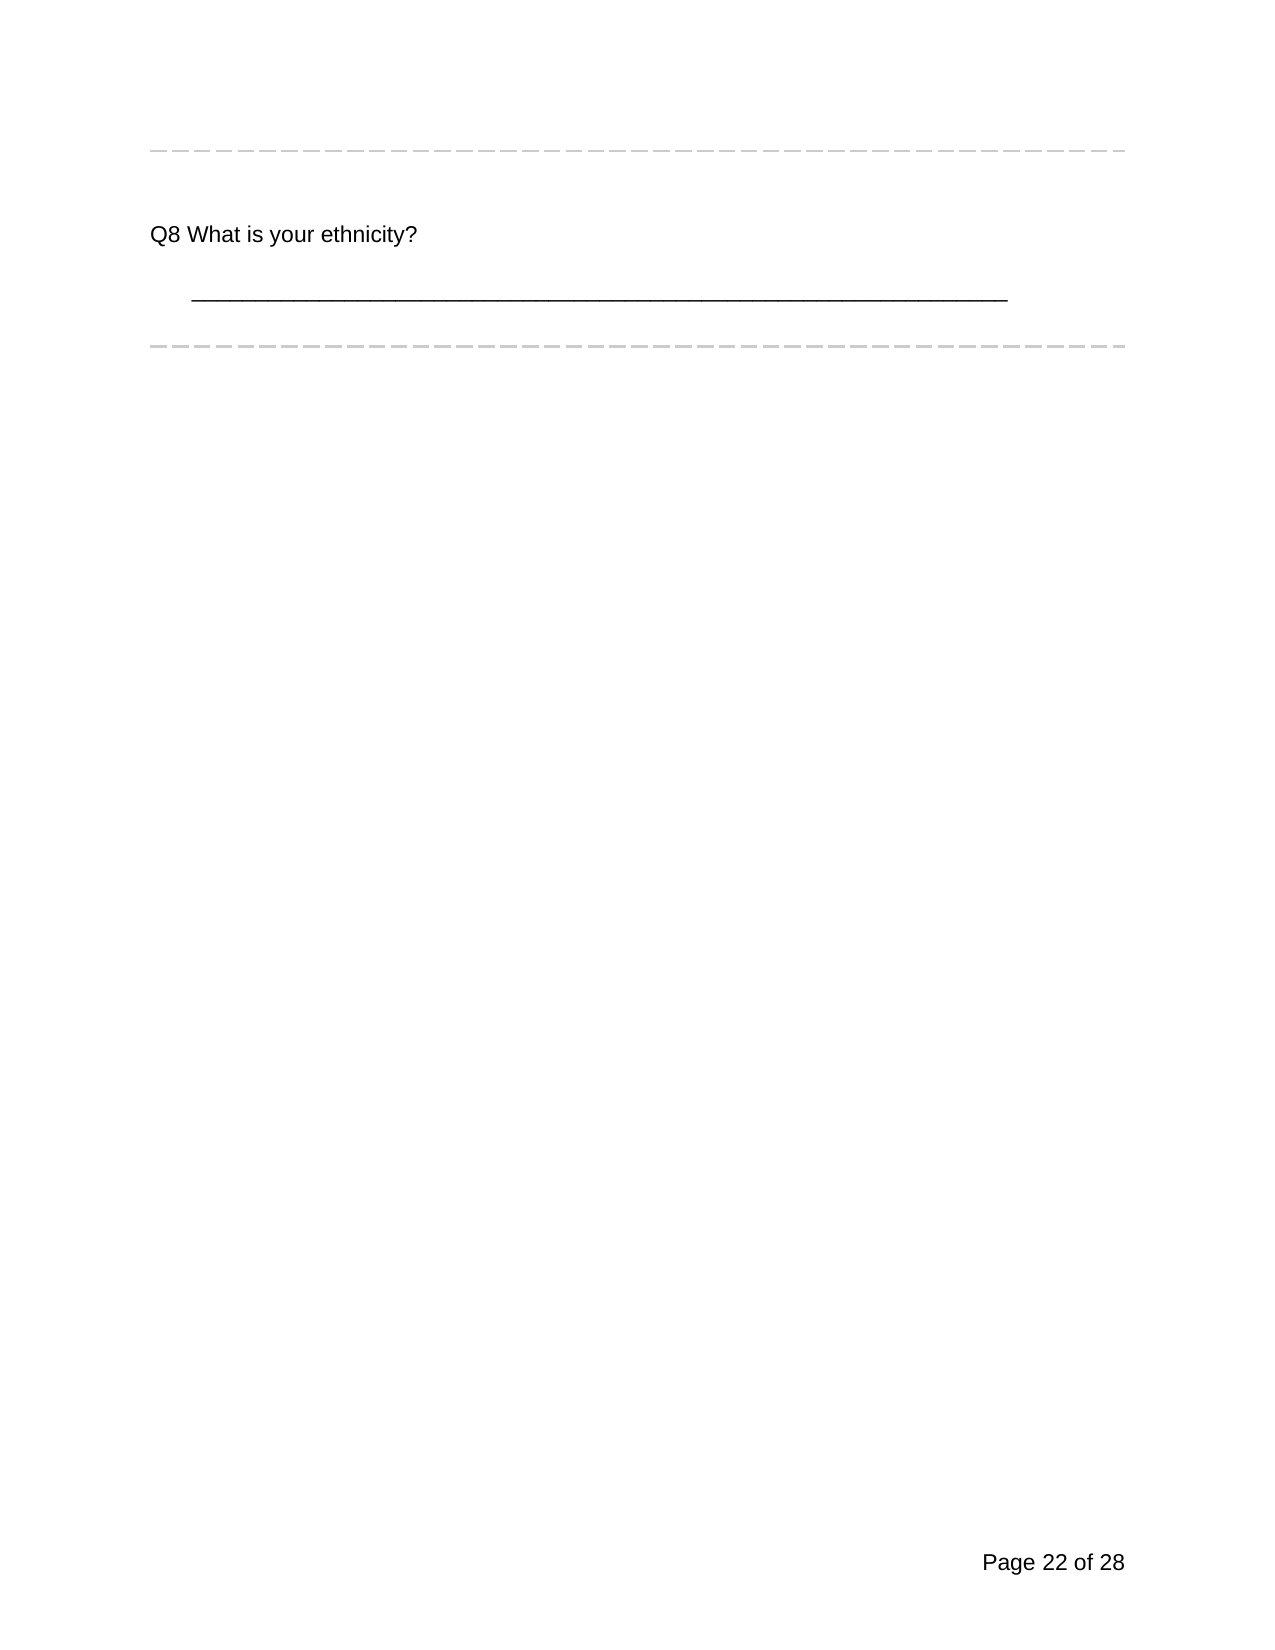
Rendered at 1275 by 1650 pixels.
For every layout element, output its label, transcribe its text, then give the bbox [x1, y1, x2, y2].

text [150, 276, 1125, 303]
text Q8 What is your ethnicity? [150, 221, 1125, 247]
